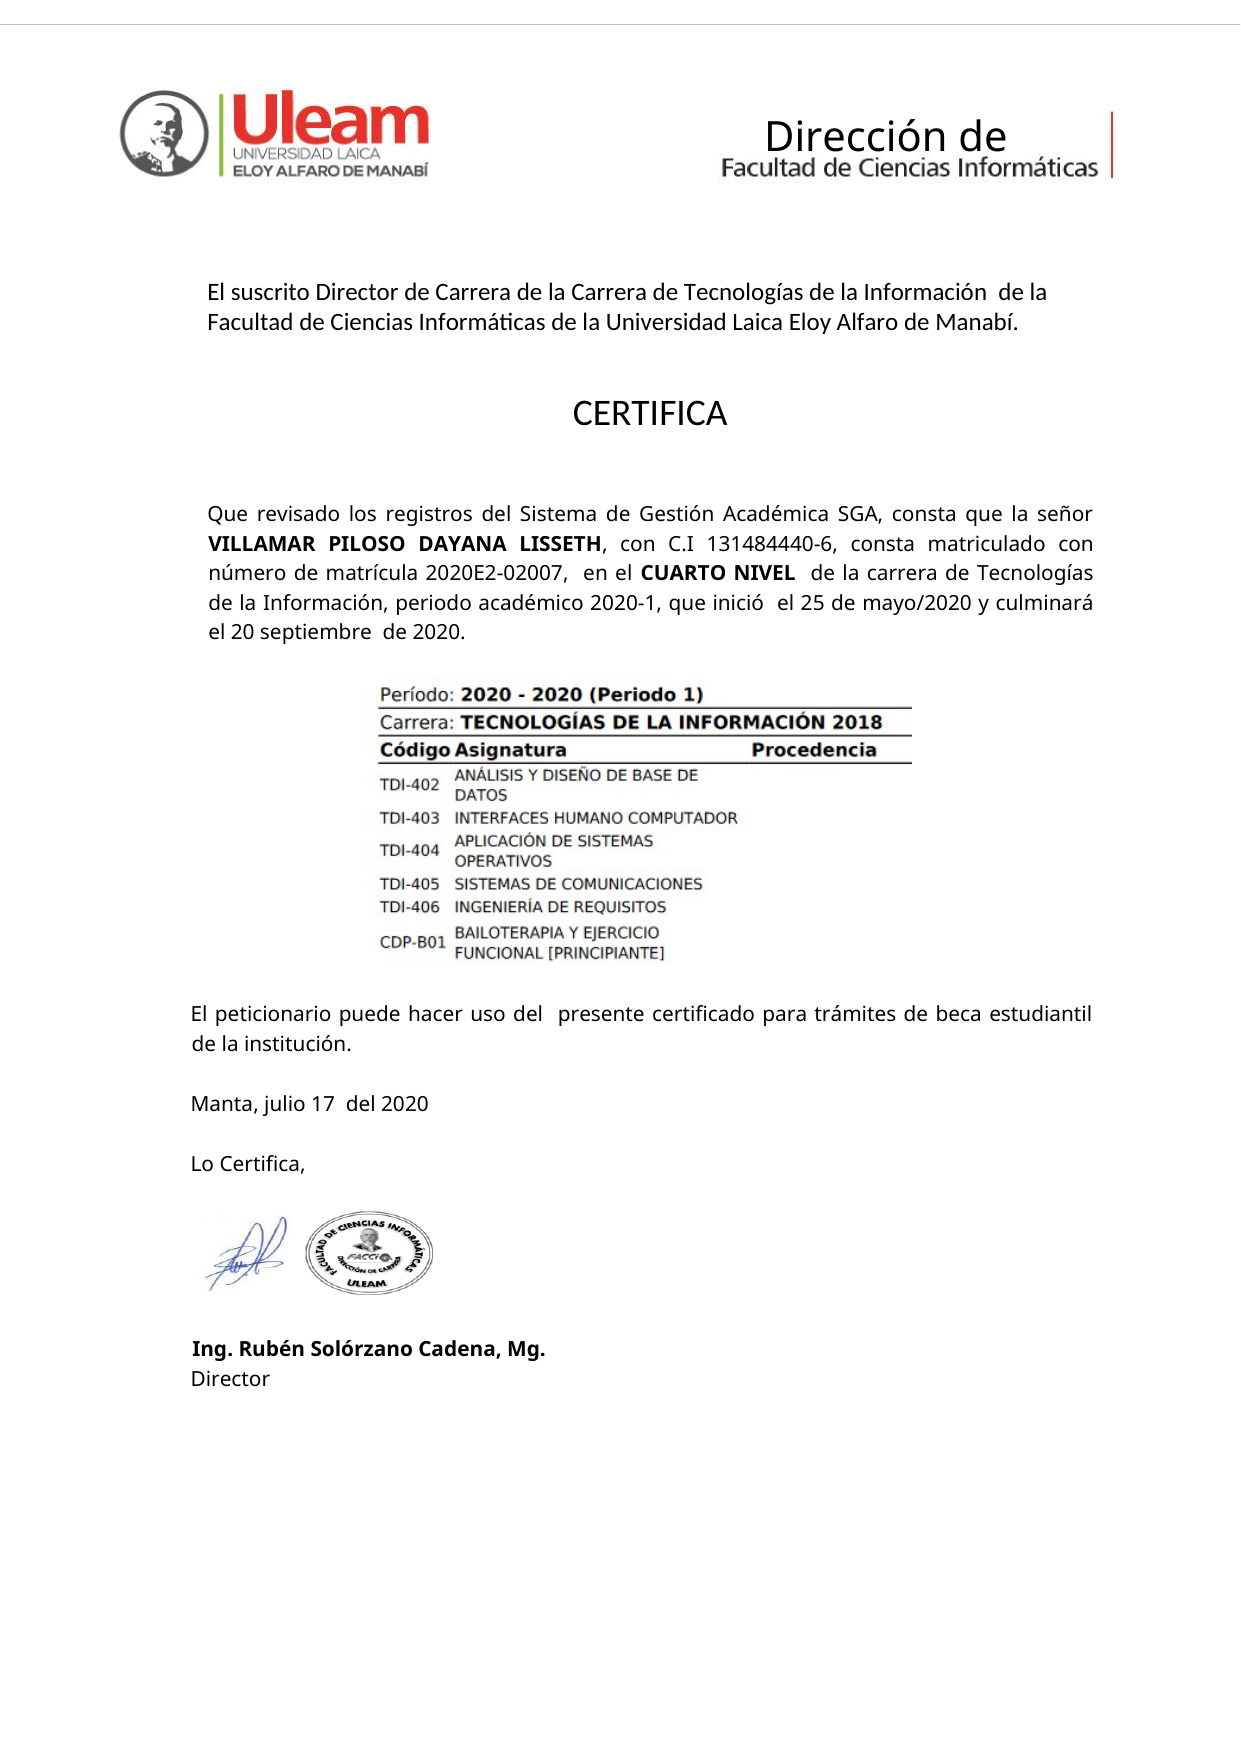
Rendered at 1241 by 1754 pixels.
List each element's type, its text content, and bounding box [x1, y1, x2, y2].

text Director [190, 1364, 1094, 1393]
text Ing. Rubén Solórzano Cadena, Mg. [192, 1334, 1098, 1362]
text CERTIFICA [573, 367, 810, 435]
picture [191, 1209, 433, 1302]
picture [328, 678, 912, 923]
picture [0, 24, 1241, 237]
text Manta, julio 17 del 2020 [190, 1089, 1094, 1117]
text El suscrito Director de Carrera de la Carrera de Tecnologías de la Información de la Facultad de Ciencias Informáticas de la Universidad Laica Eloy Alfaro de Manabí. [207, 276, 1098, 337]
picture [328, 924, 912, 964]
text Lo Certifica, [190, 1149, 1094, 1178]
text El peticionario puede hacer uso del presente certificado para trámites de beca estudiantil de la institución. [190, 999, 1094, 1057]
text Que revisado los registros del Sistema de Gestión Académica SGA, consta que la señor VILLAMAR PILOSO DAYANA LISSETH, con C.I 131484440-6, consta matriculado con número de matrícula 2020E2-02007, en el CUARTO NIVEL de la carrera de Tecnologías de la Información, periodo académico 2020-1, que inició el 25 de mayo/2020 y culminará el 20 septiembre de 2020. [207, 499, 1094, 646]
